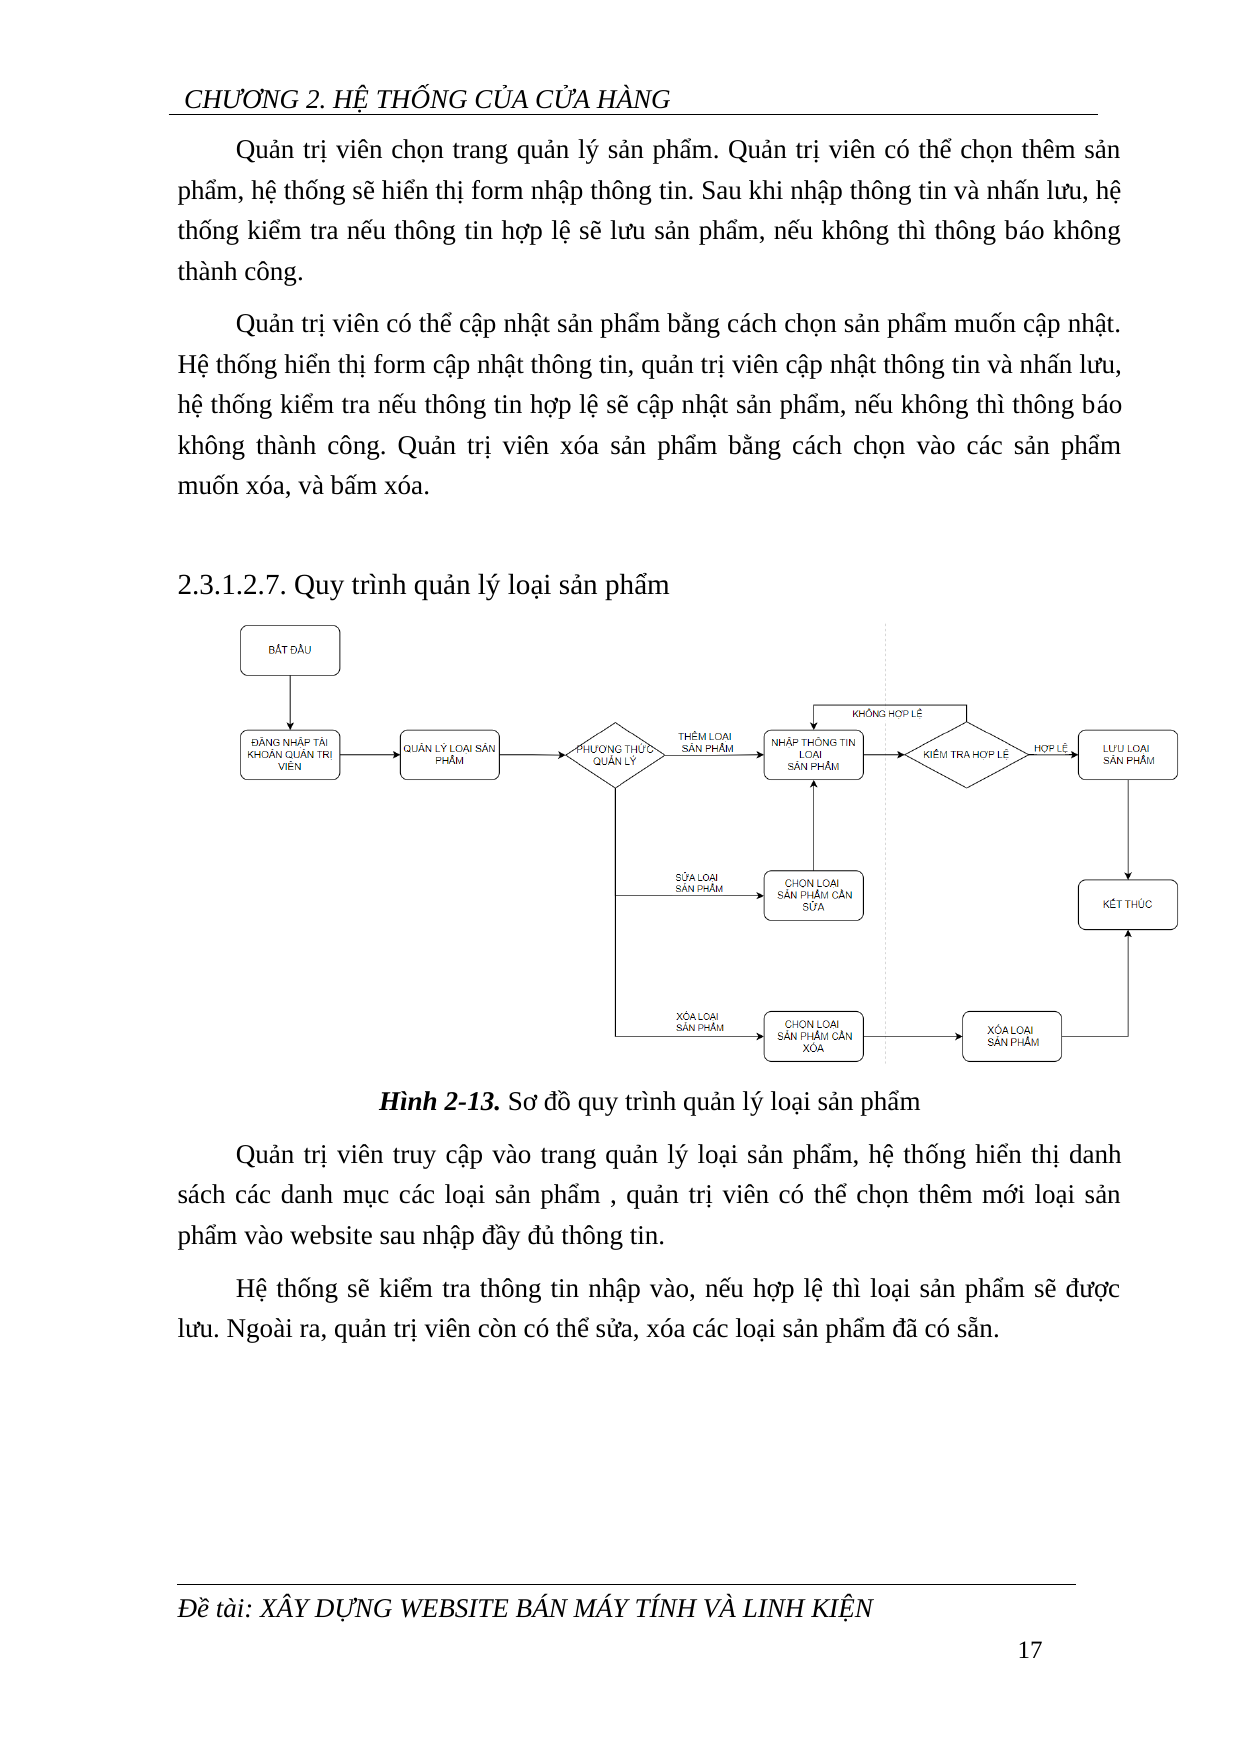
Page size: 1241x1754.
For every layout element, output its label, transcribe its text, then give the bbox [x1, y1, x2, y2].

picture [235, 622, 1181, 1064]
subtitle Quy trình quản lý loại sản phẩm [177, 567, 1122, 600]
text Quản trị viên có thể cập nhật sản phẩm bằng cách chọn sản phẩm muốn cập nhật. Hệ thống hiển thị form cập nhật thông tin, quản trị viên cập nhật thông tin và nhấn lưu, hệ thống kiểm tra nếu thông tin hợp lệ sẽ cập nhật sản phẩm, nếu không thì thông báo không thành công. Quản trị viên xóa sản phẩm bằng cách chọn vào các sản phẩm muốn xóa, và bấm xóa. [177, 308, 1122, 500]
text Quản trị viên chọn trang quản lý sản phẩm. Quản trị viên có thể chọn thêm sản phẩm, hệ thống sẽ hiển thị form nhập thông tin. Sau khi nhập thông tin và nhấn lưu, hệ thống kiểm tra nếu thông tin hợp lệ sẽ lưu sản phẩm, nếu không thì thông báo không thành công. [177, 133, 1122, 286]
text Hệ thống sẽ kiểm tra thông tin nhập vào, nếu hợp lệ thì loại sản phẩm sẽ được lưu. Ngoài ra, quản trị viên còn có thể sửa, xóa các loại sản phẩm đã có sẵn. [177, 1272, 1122, 1343]
text Quản trị viên truy cập vào trang quản lý loại sản phẩm, hệ thống hiển thị danh sách các danh mục các loại sản phẩm , quản trị viên có thể chọn thêm mới loại sản phẩm vào website sau nhập đầy đủ thông tin. [177, 1138, 1122, 1250]
